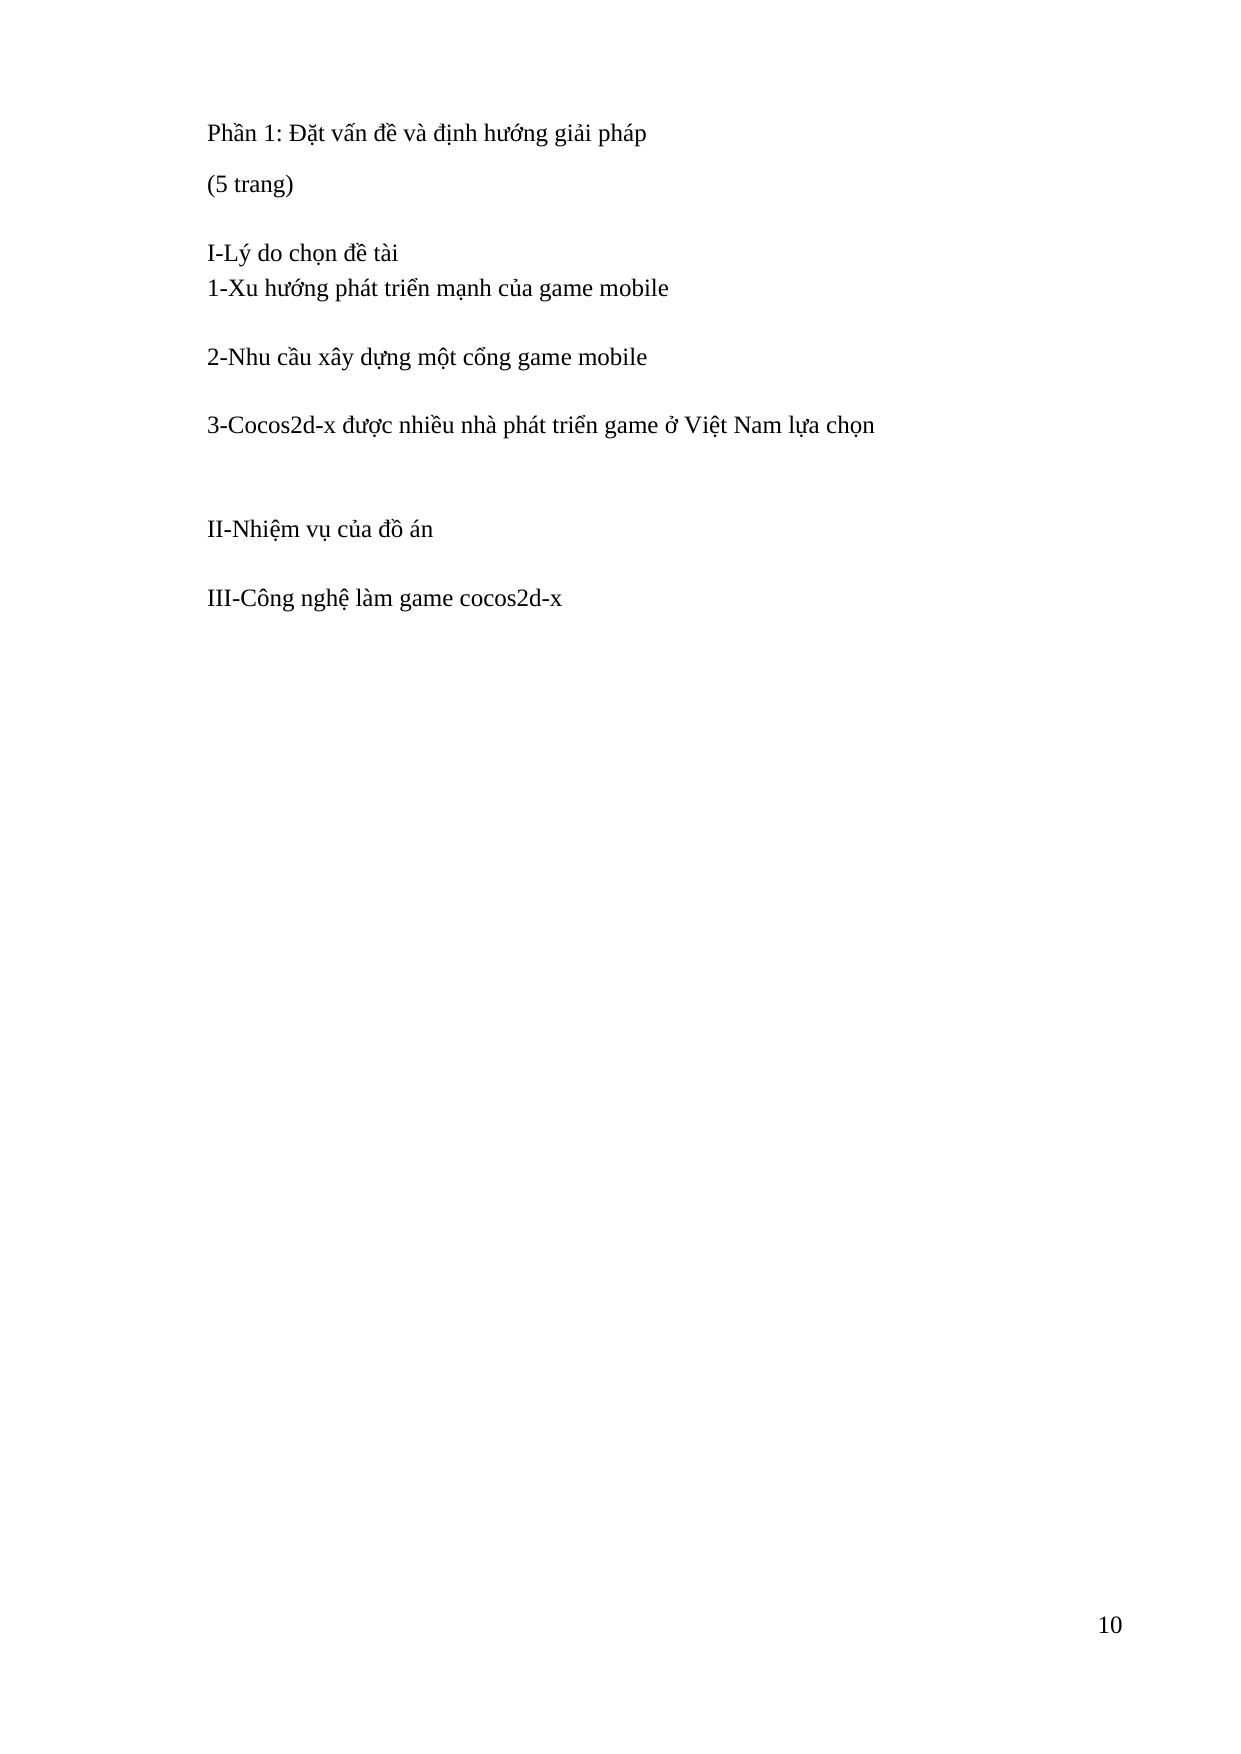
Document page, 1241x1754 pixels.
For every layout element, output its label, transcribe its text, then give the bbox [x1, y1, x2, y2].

text Phần 1: Đặt vấn đề và định hướng giải pháp [207, 118, 1122, 147]
text III-Công nghệ làm game cocos2d-x [207, 583, 1122, 612]
text (5 trang) [207, 169, 1122, 198]
text 3-Cocos2d-x được nhiều nhà phát triển game ở Việt Nam lựa chọn [207, 411, 1122, 439]
text I-Lý do chọn đề tài [207, 238, 1122, 267]
text 2-Nhu cầu xây dựng một cổng game mobile [207, 342, 1122, 370]
text II-Nhiệm vụ của đồ án [207, 514, 1122, 543]
text 1-Xu hướng phát triển mạnh của game mobile [207, 273, 1122, 301]
